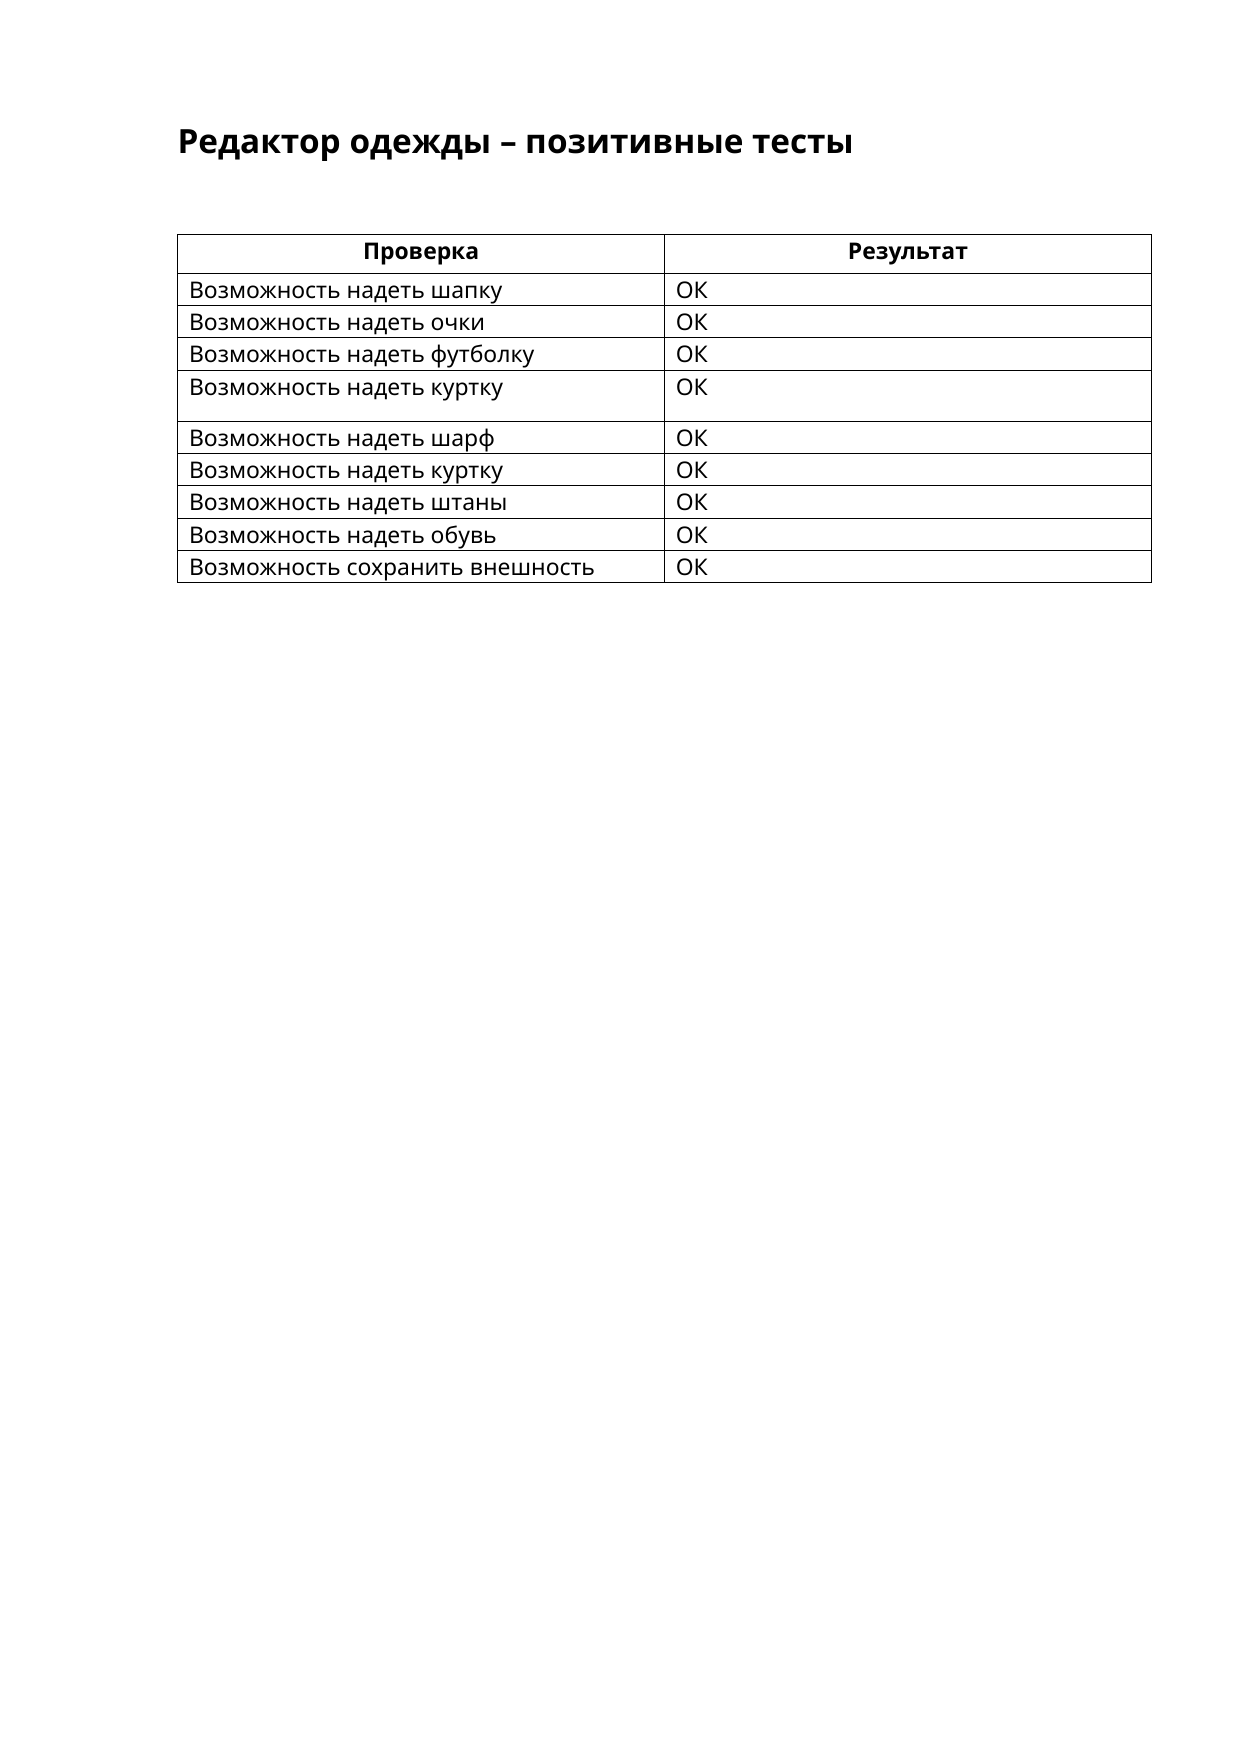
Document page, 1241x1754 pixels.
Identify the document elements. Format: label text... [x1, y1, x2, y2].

table_cell Возможность надеть куртку [178, 454, 664, 485]
table_cell ОК [665, 422, 1151, 453]
table_cell Возможность надеть куртку [178, 371, 664, 421]
table_header Проверка [178, 235, 664, 273]
table_cell Возможность надеть очки [178, 306, 664, 337]
table_header Результат [665, 235, 1151, 273]
table_cell ОК [665, 454, 1151, 485]
table_cell Возможность надеть обувь [178, 519, 664, 550]
table_cell ОК [665, 519, 1151, 550]
table_cell ОК [665, 486, 1151, 517]
table_cell ОК [665, 306, 1151, 337]
table_cell ОК [665, 274, 1151, 305]
text Редактор одежды – позитивные тесты [177, 118, 1152, 163]
table_cell Возможность надеть шапку [178, 274, 664, 305]
table_cell ОК [665, 338, 1151, 369]
table_cell ОК [665, 371, 1151, 421]
table_cell Возможность сохранить внешность [178, 551, 664, 582]
table_cell ОК [665, 551, 1151, 582]
table_cell Возможность надеть футболку [178, 338, 664, 369]
table_cell Возможность надеть шарф [178, 422, 664, 453]
table_cell Возможность надеть штаны [178, 486, 664, 517]
